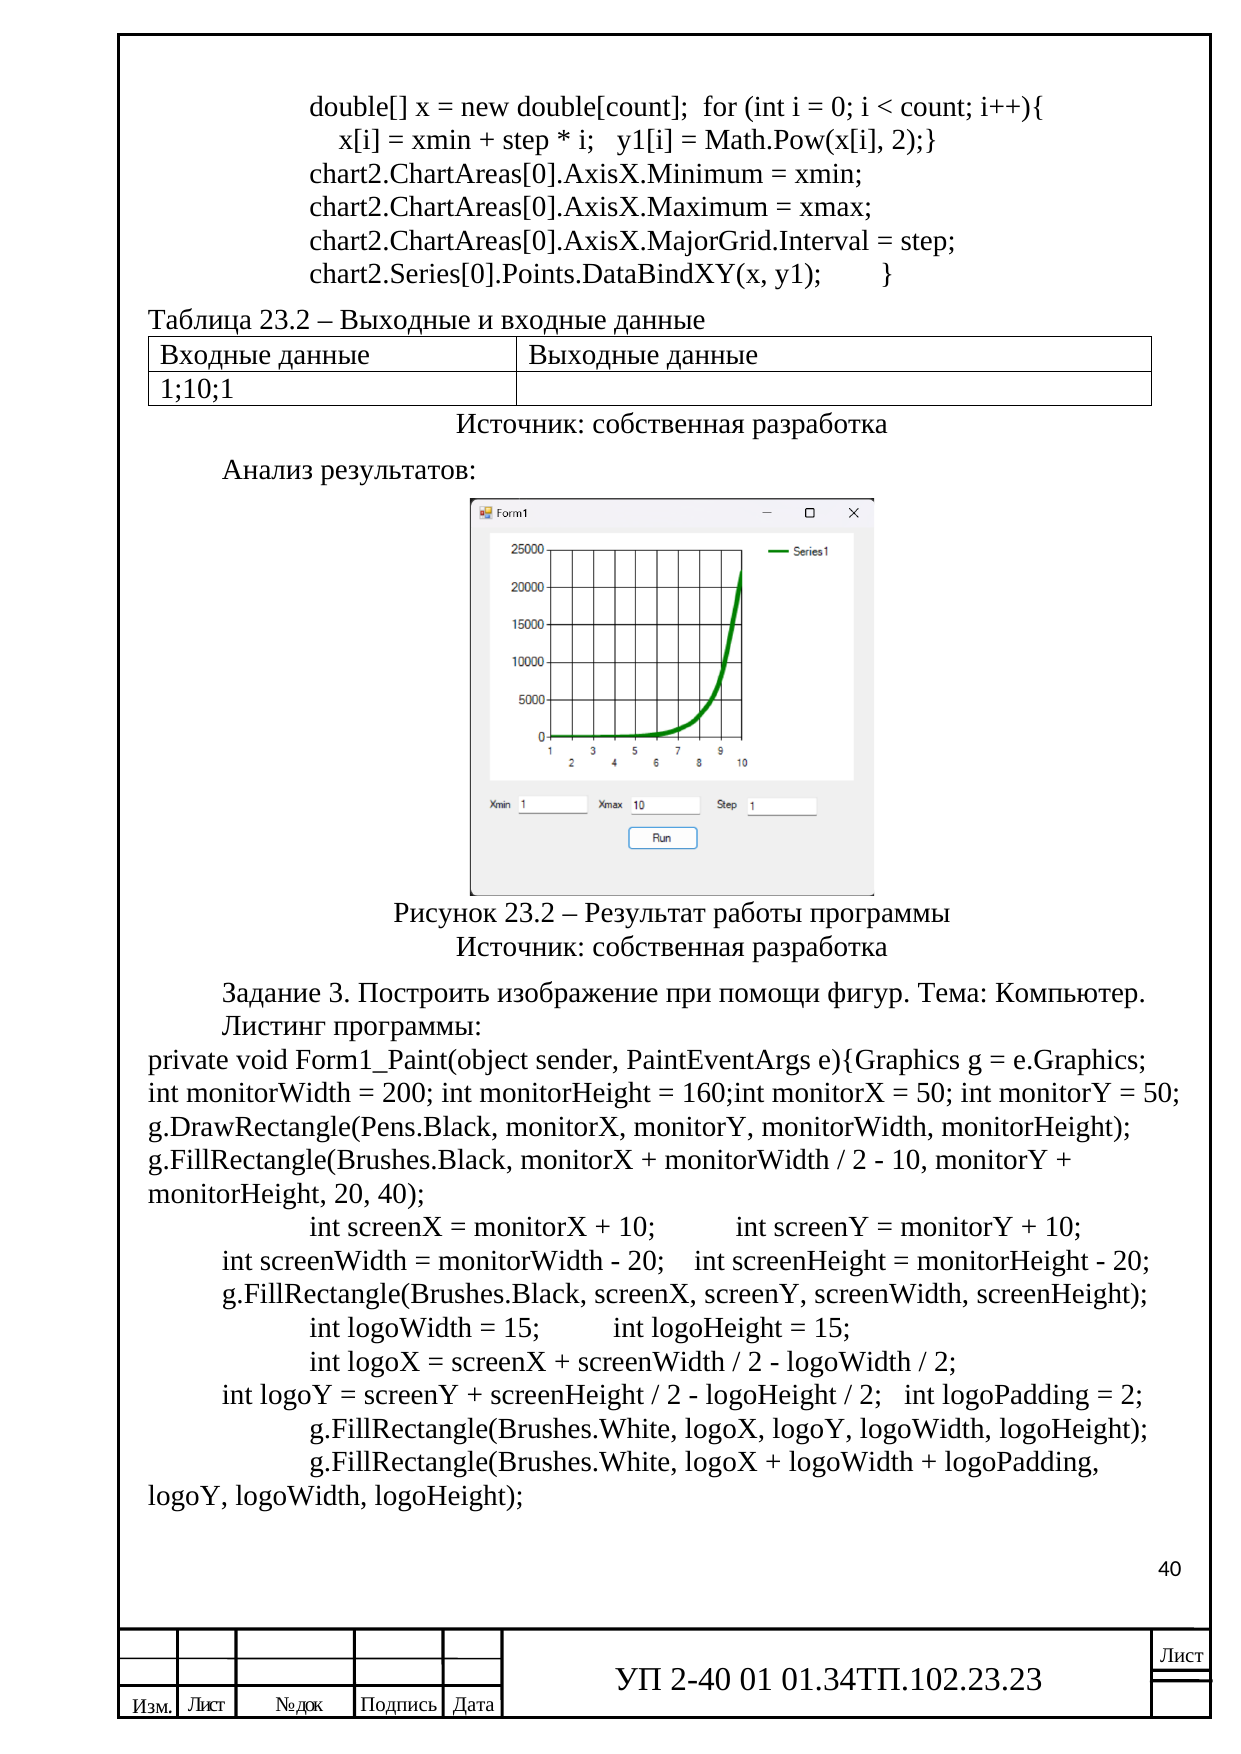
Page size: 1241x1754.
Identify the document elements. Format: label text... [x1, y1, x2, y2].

text chart2.Series[0].Points.DataBindXY(x, y1); } [148, 256, 1181, 290]
text Таблица 23.2 – Выходные и входные данные [148, 302, 1181, 336]
text chart2.ChartAreas[0].AxisX.Maximum = xmax; [148, 189, 1181, 223]
text g.FillRectangle(Brushes.White, logoX, logoY, logoWidth, logoHeight); [148, 1411, 1181, 1444]
text x[i] = xmin + step * i; y1[i] = Math.Pow(x[i], 2);} [148, 122, 1181, 156]
text g.FillRectangle(Brushes.White, logoX + logoWidth + logoPadding, logoY, logoWidth, logoHeight); [148, 1444, 1181, 1511]
text int screenWidth = monitorWidth - 20; int screenHeight = monitorHeight - 20; [148, 1243, 1181, 1277]
table_cell [517, 372, 1151, 405]
text Задание 3. Построить изображение при помощи фигур. Тема: Компьютер. [148, 975, 1181, 1008]
table_cell 1;10;1 [149, 372, 516, 405]
text Источник: собственная разработка [148, 406, 1122, 440]
text Листинг программы: [148, 1008, 1181, 1042]
text g.DrawRectangle(Pens.Black, monitorX, monitorY, monitorWidth, monitorHeight); [148, 1109, 1181, 1142]
text int logoY = screenY + screenHeight / 2 - logoHeight / 2; int logoPadding = 2; [148, 1377, 1181, 1411]
text Анализ результатов: [148, 452, 1122, 486]
text int screenX = monitorX + 10; int screenY = monitorY + 10; [148, 1209, 1181, 1243]
text double[] x = new double[count]; for (int i = 0; i < count; i++){ [148, 89, 1181, 122]
text int monitorWidth = 200; int monitorHeight = 160;int monitorX = 50; int monitorY = 50; [148, 1075, 1181, 1109]
text int logoX = screenX + screenWidth / 2 - logoWidth / 2; [148, 1344, 1181, 1377]
text Источник: собственная разработка [148, 929, 1122, 962]
text g.FillRectangle(Brushes.Black, screenX, screenY, screenWidth, screenHeight); [148, 1277, 1181, 1310]
table_header Выходные данные [517, 337, 1151, 371]
text chart2.ChartAreas[0].AxisX.MajorGrid.Interval = step; [148, 223, 1181, 256]
picture [469, 498, 875, 896]
text private void Form1_Paint(object sender, PaintEventArgs e){Graphics g = e.Graphics; [148, 1042, 1181, 1075]
text chart2.ChartAreas[0].AxisX.Minimum = xmin; [148, 156, 1181, 189]
table_header Входные данные [149, 337, 516, 371]
text g.FillRectangle(Brushes.Black, monitorX + monitorWidth / 2 - 10, monitorY + monitorHeight, 20, 40); [148, 1142, 1181, 1209]
text Рисунок 23.2 – Результат работы программы [148, 895, 1122, 929]
text int logoWidth = 15; int logoHeight = 15; [148, 1310, 1181, 1344]
